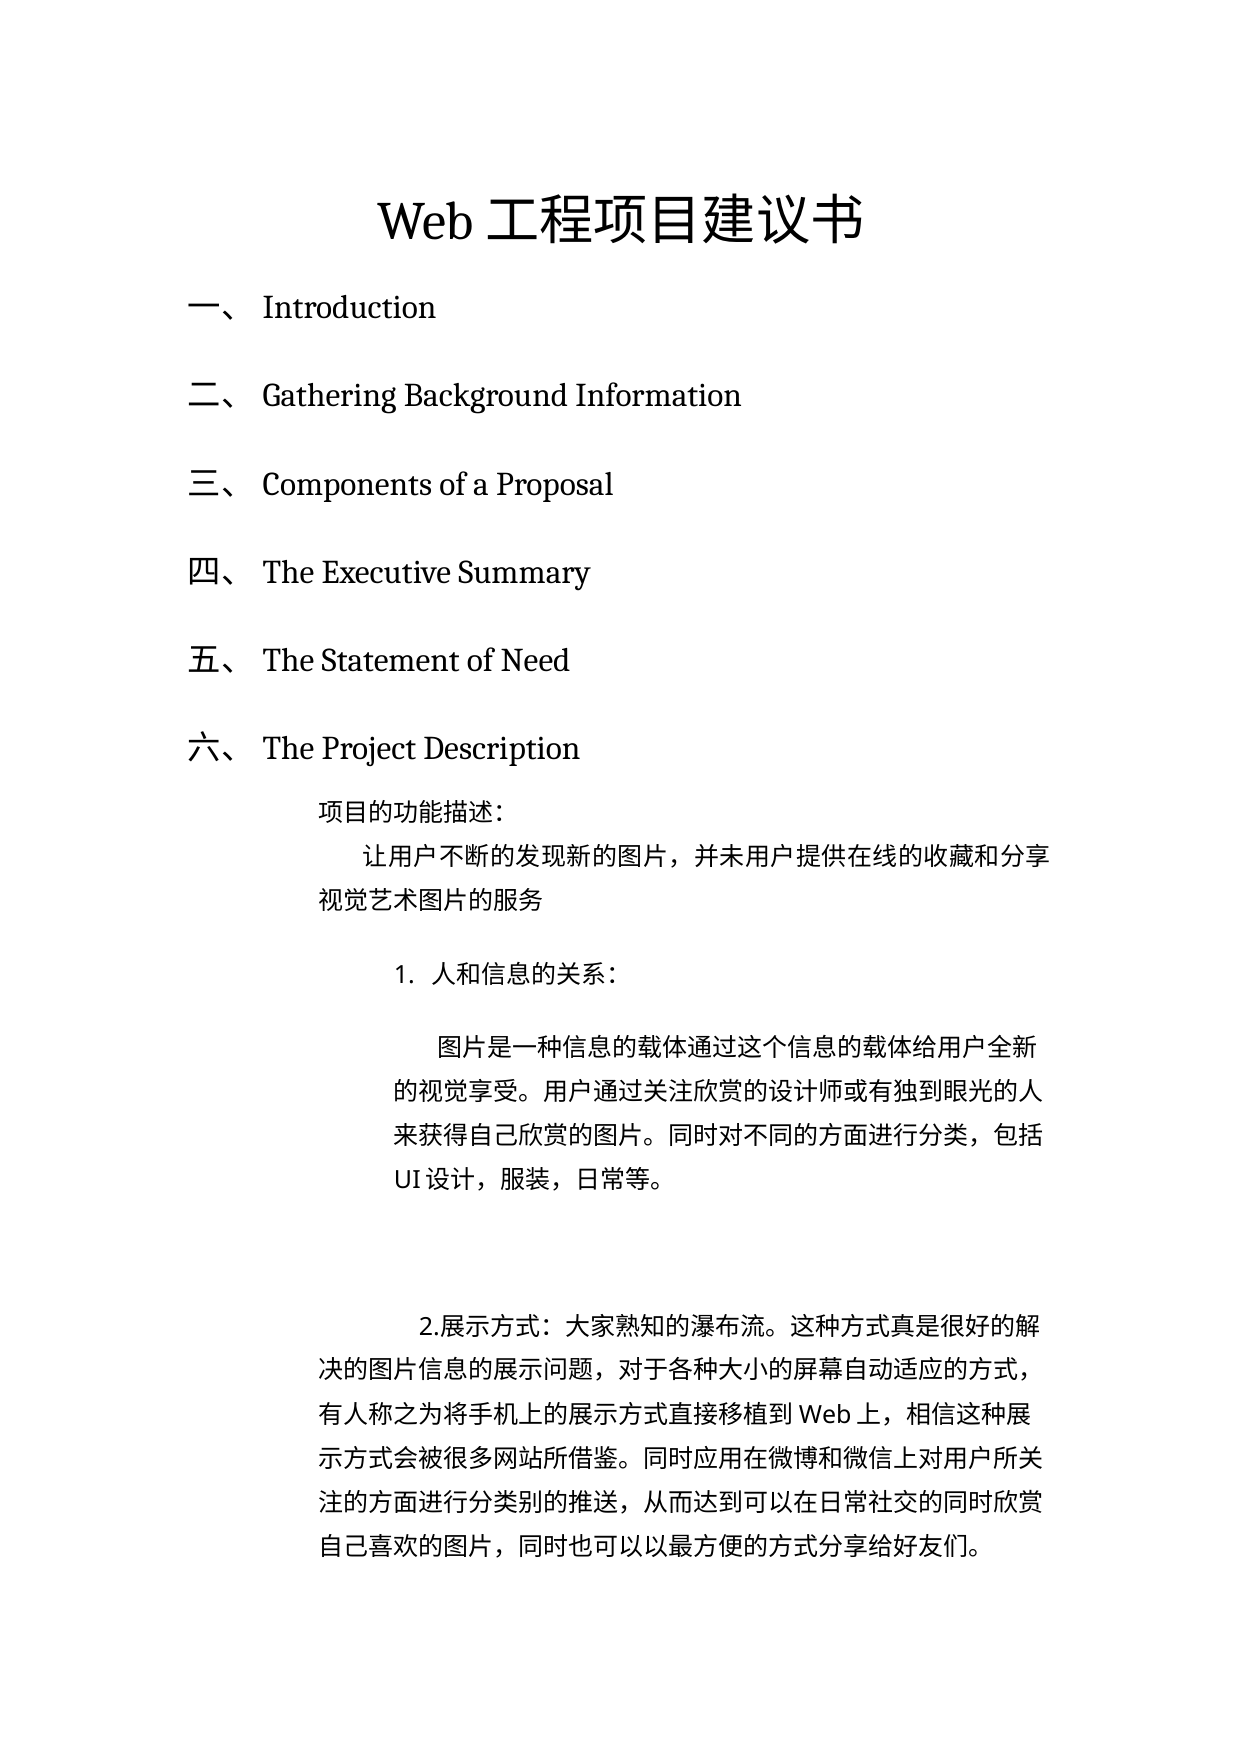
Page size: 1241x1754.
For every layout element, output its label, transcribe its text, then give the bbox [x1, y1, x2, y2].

text 2.展示方式：大家熟知的瀑布流。这种方式真是很好的解决的图片信息的展示问题，对于各种大小的屏幕自动适应的方式，有人称之为将手机上的展示方式直接移植到Web上，相信这种展示方式会被很多网站所借鉴。同时应用在微博和微信上对用户所关注的方面进行分类别的推送，从而达到可以在日常社交的同时欣赏自己喜欢的图片，同时也可以以最方便的方式分享给好友们。 [319, 1302, 1053, 1566]
text 图片是一种信息的载体通过这个信息的载体给用户全新的视觉享受。用户通过关注欣赏的设计师或有独到眼光的人来获得自己欣赏的图片。同时对不同的方面进行分类，包括UI设计，服装，日常等。 [394, 1023, 1053, 1200]
list The Statement of Need [187, 613, 1053, 701]
list 项目的功能描述： [319, 789, 1053, 833]
list The Executive Summary [187, 524, 1053, 613]
list 人和信息的关系： [394, 950, 1053, 994]
list 让用户不断的发现新的图片，并未用户提供在线的收藏和分享视觉艺术图片的服务 [319, 833, 1053, 921]
list Introduction [187, 260, 1053, 348]
list The Project Description [187, 701, 1053, 789]
text Web工程项目建议书 [187, 172, 1053, 260]
list Components of a Proposal [187, 436, 1053, 524]
list Gathering Background Information [187, 348, 1053, 436]
